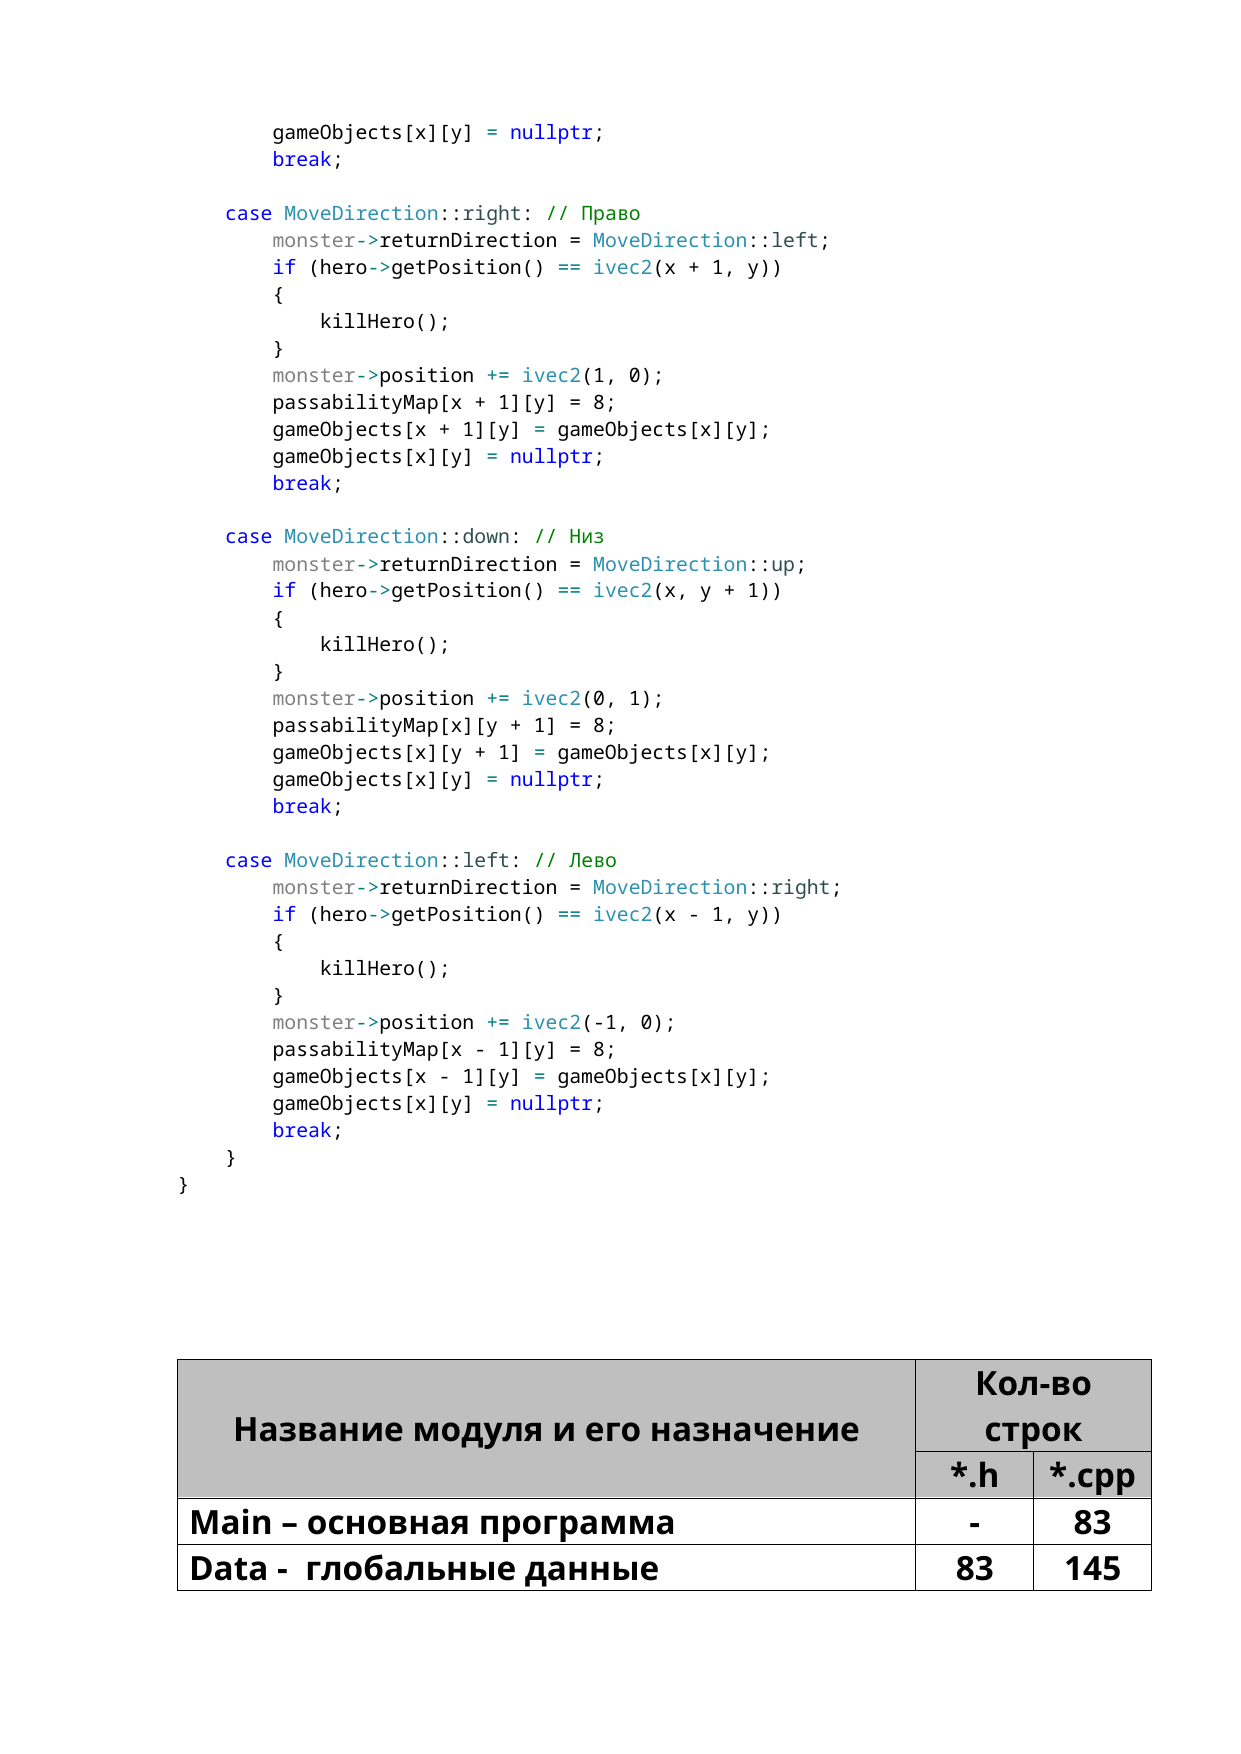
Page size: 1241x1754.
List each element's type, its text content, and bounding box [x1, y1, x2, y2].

text gameObjects[x + 1][y] = gameObjects[x][y]; [177, 415, 1152, 442]
text monster->position += ivec2(-1, 0); [177, 1008, 1152, 1035]
text killHero(); [177, 631, 1152, 658]
text { [177, 604, 1152, 631]
text } [177, 1170, 1152, 1197]
text { [177, 280, 1152, 307]
text monster->returnDirection = MoveDirection::up; [177, 550, 1152, 577]
table_cell Main – основная программа [178, 1499, 915, 1544]
text killHero(); [177, 954, 1152, 981]
text case MoveDirection::down: // Низ [177, 523, 1152, 550]
text monster->returnDirection = MoveDirection::right; [177, 873, 1152, 901]
text passabilityMap[x][y + 1] = 8; [177, 712, 1152, 739]
text break; [177, 793, 1152, 819]
text } [177, 981, 1152, 1008]
table_cell Data - глобальные данные [178, 1545, 915, 1590]
text killHero(); [177, 307, 1152, 334]
table_cell 83 [1034, 1499, 1151, 1544]
table_cell 83 [916, 1545, 1033, 1590]
text } [177, 334, 1152, 361]
table_header Кол-во строк [916, 1360, 1151, 1451]
text } [177, 658, 1152, 685]
text gameObjects[x][y] = nullptr; [177, 118, 1152, 145]
text gameObjects[x - 1][y] = gameObjects[x][y]; [177, 1062, 1152, 1089]
text gameObjects[x][y] = nullptr; [177, 766, 1152, 793]
table_cell *.cpp [1034, 1452, 1151, 1497]
text passabilityMap[x - 1][y] = 8; [177, 1035, 1152, 1062]
text if (hero->getPosition() == ivec2(x - 1, y)) [177, 901, 1152, 927]
text break; [177, 1116, 1152, 1143]
text gameObjects[x][y] = nullptr; [177, 442, 1152, 469]
text case MoveDirection::right: // Право [177, 199, 1152, 226]
text passabilityMap[x + 1][y] = 8; [177, 388, 1152, 415]
text if (hero->getPosition() == ivec2(x, y + 1)) [177, 577, 1152, 604]
text monster->returnDirection = MoveDirection::left; [177, 226, 1152, 253]
text break; [177, 469, 1152, 496]
text case MoveDirection::left: // Лево [177, 847, 1152, 873]
text gameObjects[x][y] = nullptr; [177, 1089, 1152, 1116]
text } [177, 1143, 1152, 1170]
text monster->position += ivec2(0, 1); [177, 685, 1152, 712]
table_cell - [916, 1499, 1033, 1544]
text gameObjects[x][y + 1] = gameObjects[x][y]; [177, 739, 1152, 766]
table_header Название модуля и его назначение [178, 1360, 915, 1497]
text monster->position += ivec2(1, 0); [177, 361, 1152, 388]
text { [177, 927, 1152, 954]
text break; [177, 145, 1152, 172]
text if (hero->getPosition() == ivec2(x + 1, y)) [177, 253, 1152, 280]
table_cell *.h [916, 1452, 1033, 1497]
table_cell 145 [1034, 1545, 1151, 1590]
